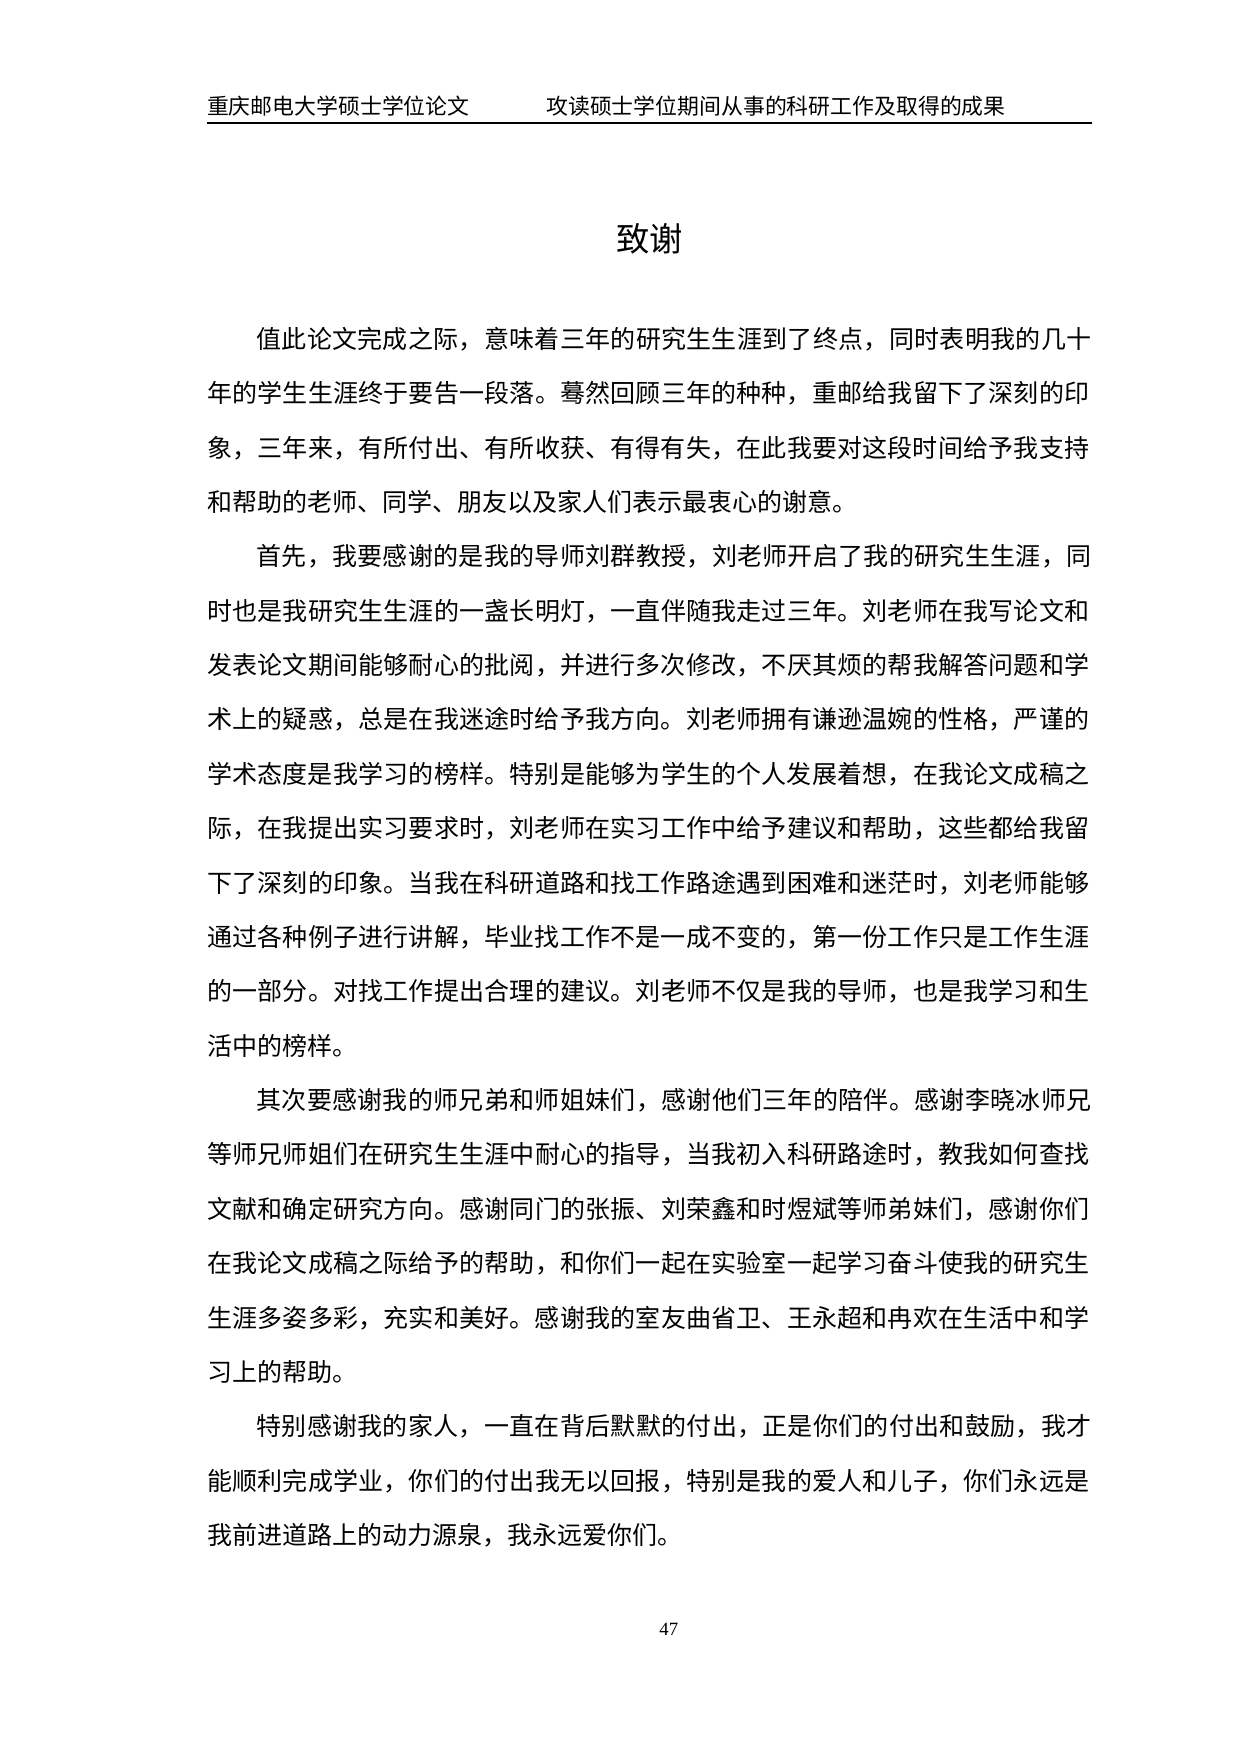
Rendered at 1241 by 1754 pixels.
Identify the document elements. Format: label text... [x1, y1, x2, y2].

text 首先，我要感谢的是我的导师刘群教授，刘老师开启了我的研究生生涯，同时也是我研究生生涯的一盏长明灯，一直伴随我走过三年。刘老师在我写论文和发表论文期间能够耐心的批阅，并进行多次修改，不厌其烦的帮我解答问题和学术上的疑惑，总是在我迷途时给予我方向。刘老师拥有谦逊温婉的性格，严谨的学术态度是我学习的榜样。特别是能够为学生的个人发展着想，在我论文成稿之际，在我提出实习要求时，刘老师在实习工作中给予建议和帮助，这些都给我留下了深刻的印象。当我在科研道路和找工作路途遇到困难和迷茫时，刘老师能够通过各种例子进行讲解，毕业找工作不是一成不变的，第一份工作只是工作生涯的一部分。对找工作提出合理的建议。刘老师不仅是我的导师，也是我学习和生活中的榜样。 [207, 537, 1092, 1062]
text 其次要感谢我的师兄弟和师姐妹们，感谢他们三年的陪伴。感谢李晓冰师兄等师兄师姐们在研究生生涯中耐心的指导，当我初入科研路途时，教我如何查找文献和确定研究方向。感谢同门的张振、刘荣鑫和时煜斌等师弟妹们，感谢你们在我论文成稿之际给予的帮助，和你们一起在实验室一起学习奋斗使我的研究生生涯多姿多彩，充实和美好。感谢我的室友曲省卫、王永超和冉欢在生活中和学习上的帮助。 [207, 1081, 1092, 1389]
text 特别感谢我的家人，一直在背后默默的付出，正是你们的付出和鼓励，我才能顺利完成学业，你们的付出我无以回报，特别是我的爱人和儿子，你们永远是我前进道路上的动力源泉，我永远爱你们。 [207, 1407, 1092, 1552]
subtitle 致谢 [207, 213, 1092, 261]
text 值此论文完成之际，意味着三年的研究生生涯到了终点，同时表明我的几十年的学生生涯终于要告一段落。蓦然回顾三年的种种，重邮给我留下了深刻的印象，三年来，有所付出、有所收获、有得有失，在此我要对这段时间给予我支持和帮助的老师、同学、朋友以及家人们表示最衷心的谢意。 [207, 319, 1092, 519]
